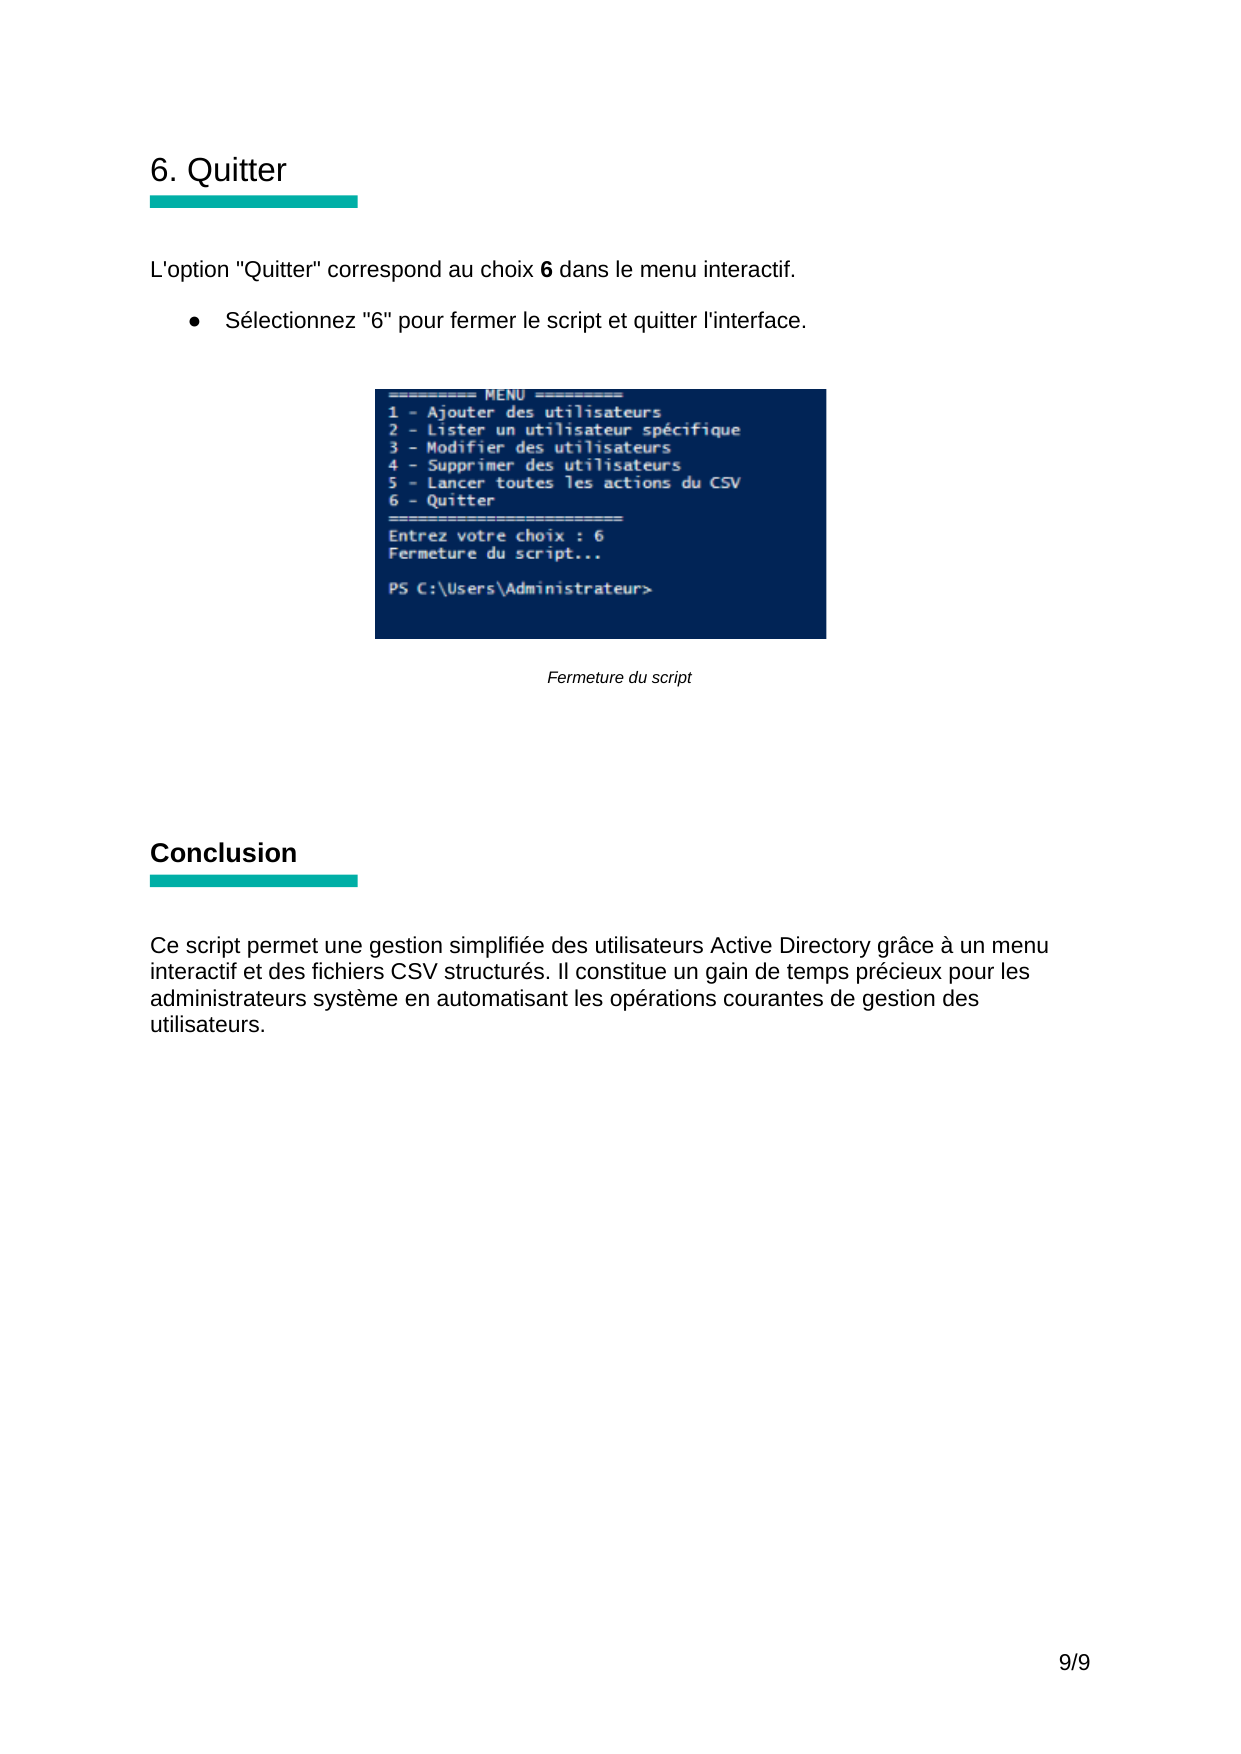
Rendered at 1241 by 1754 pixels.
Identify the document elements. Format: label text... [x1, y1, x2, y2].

subtitle 6. Quitter [150, 150, 1090, 188]
text Ce script permet une gestion simplifiée des utilisateurs Active Directory grâce à un menu interactif et des fichiers CSV structurés. Il constitue un gain de temps précieux pour les administrateurs système en automatisant les opérations courantes de gestion des utilisateurs. [150, 932, 1090, 1037]
list Sélectionnez "6" pour fermer le script et quitter l'interface. [187, 307, 1090, 334]
picture [375, 389, 827, 639]
text L'option "Quitter" correspond au choix 6 dans le menu interactif. [150, 256, 1090, 282]
subtitle Conclusion [150, 837, 1090, 868]
text Fermeture du script [150, 668, 1090, 687]
